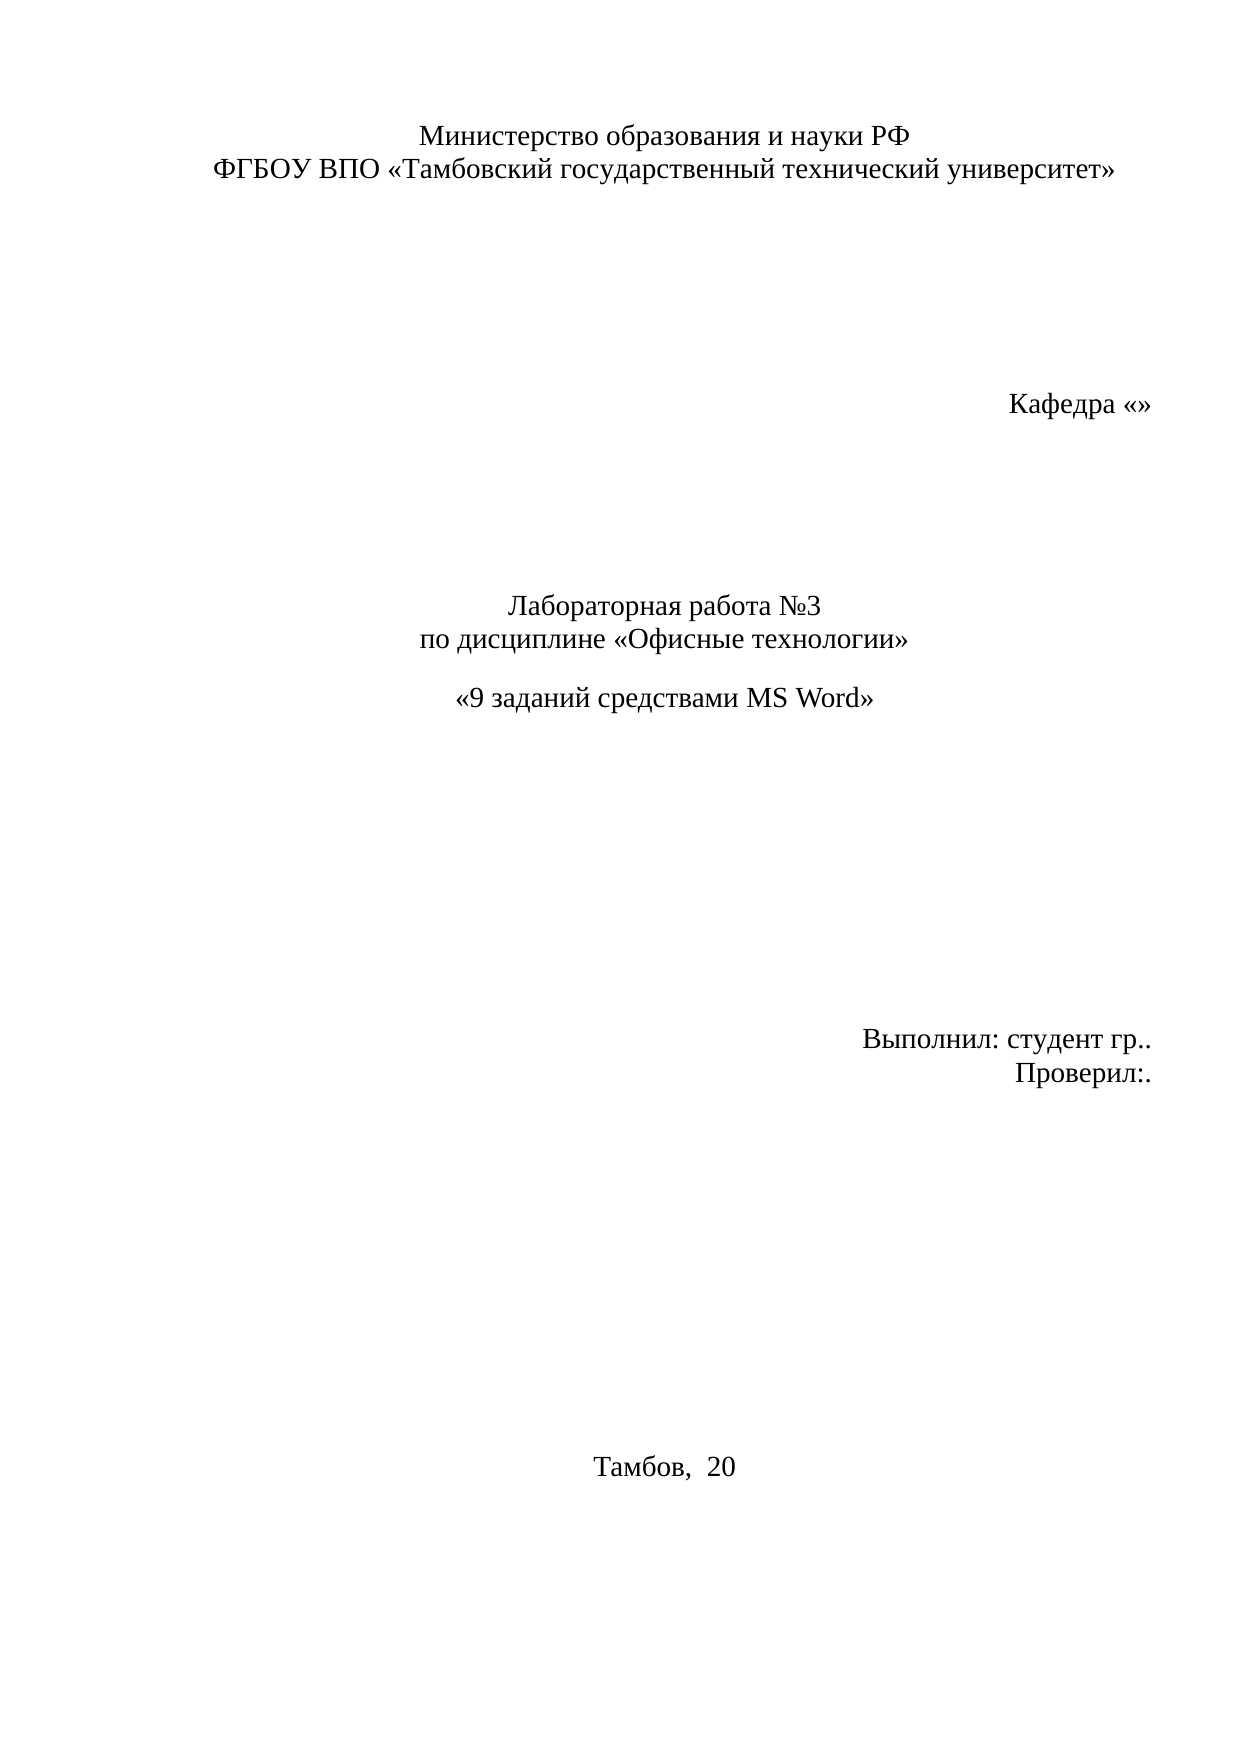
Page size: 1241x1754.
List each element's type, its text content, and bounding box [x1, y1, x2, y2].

text Кафедра «» [591, 386, 1152, 420]
text Министерство образования и науки РФ [177, 118, 1152, 152]
text ФГБОУ ВПО «Тамбовский государственный технический университет» [177, 152, 1152, 185]
text Тамбов, 20 [177, 1449, 1152, 1482]
text Лабораторная работа №3 [177, 588, 1152, 621]
text Проверил:. [532, 1055, 1152, 1088]
text Выполнил: студент гр.. [532, 1021, 1152, 1055]
text по дисциплине «Офисные технологии» [177, 621, 1152, 655]
text «9 заданий средствами MS Word» [177, 680, 1152, 713]
